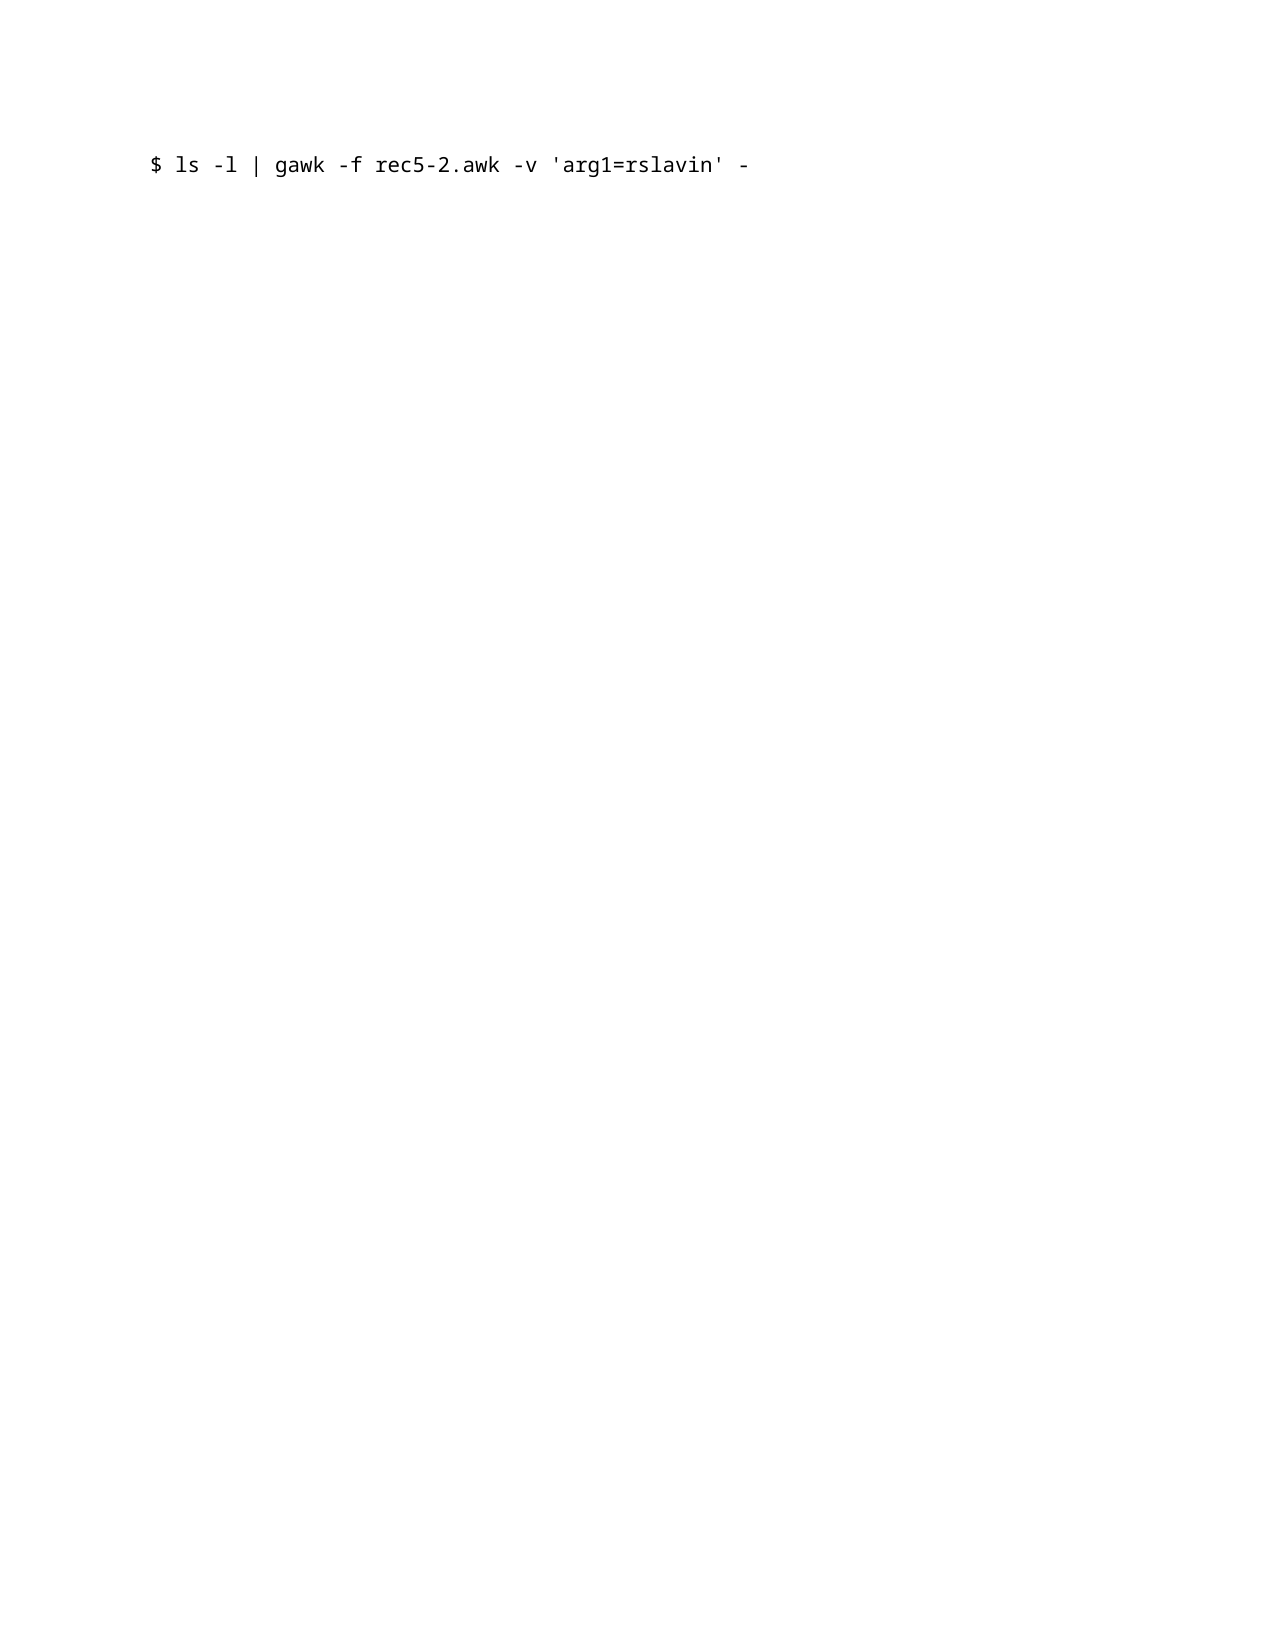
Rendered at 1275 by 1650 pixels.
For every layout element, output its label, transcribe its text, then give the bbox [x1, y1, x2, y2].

text $ ls -l | gawk -f rec5-2.awk -v 'arg1=rslavin' - [150, 150, 1125, 178]
